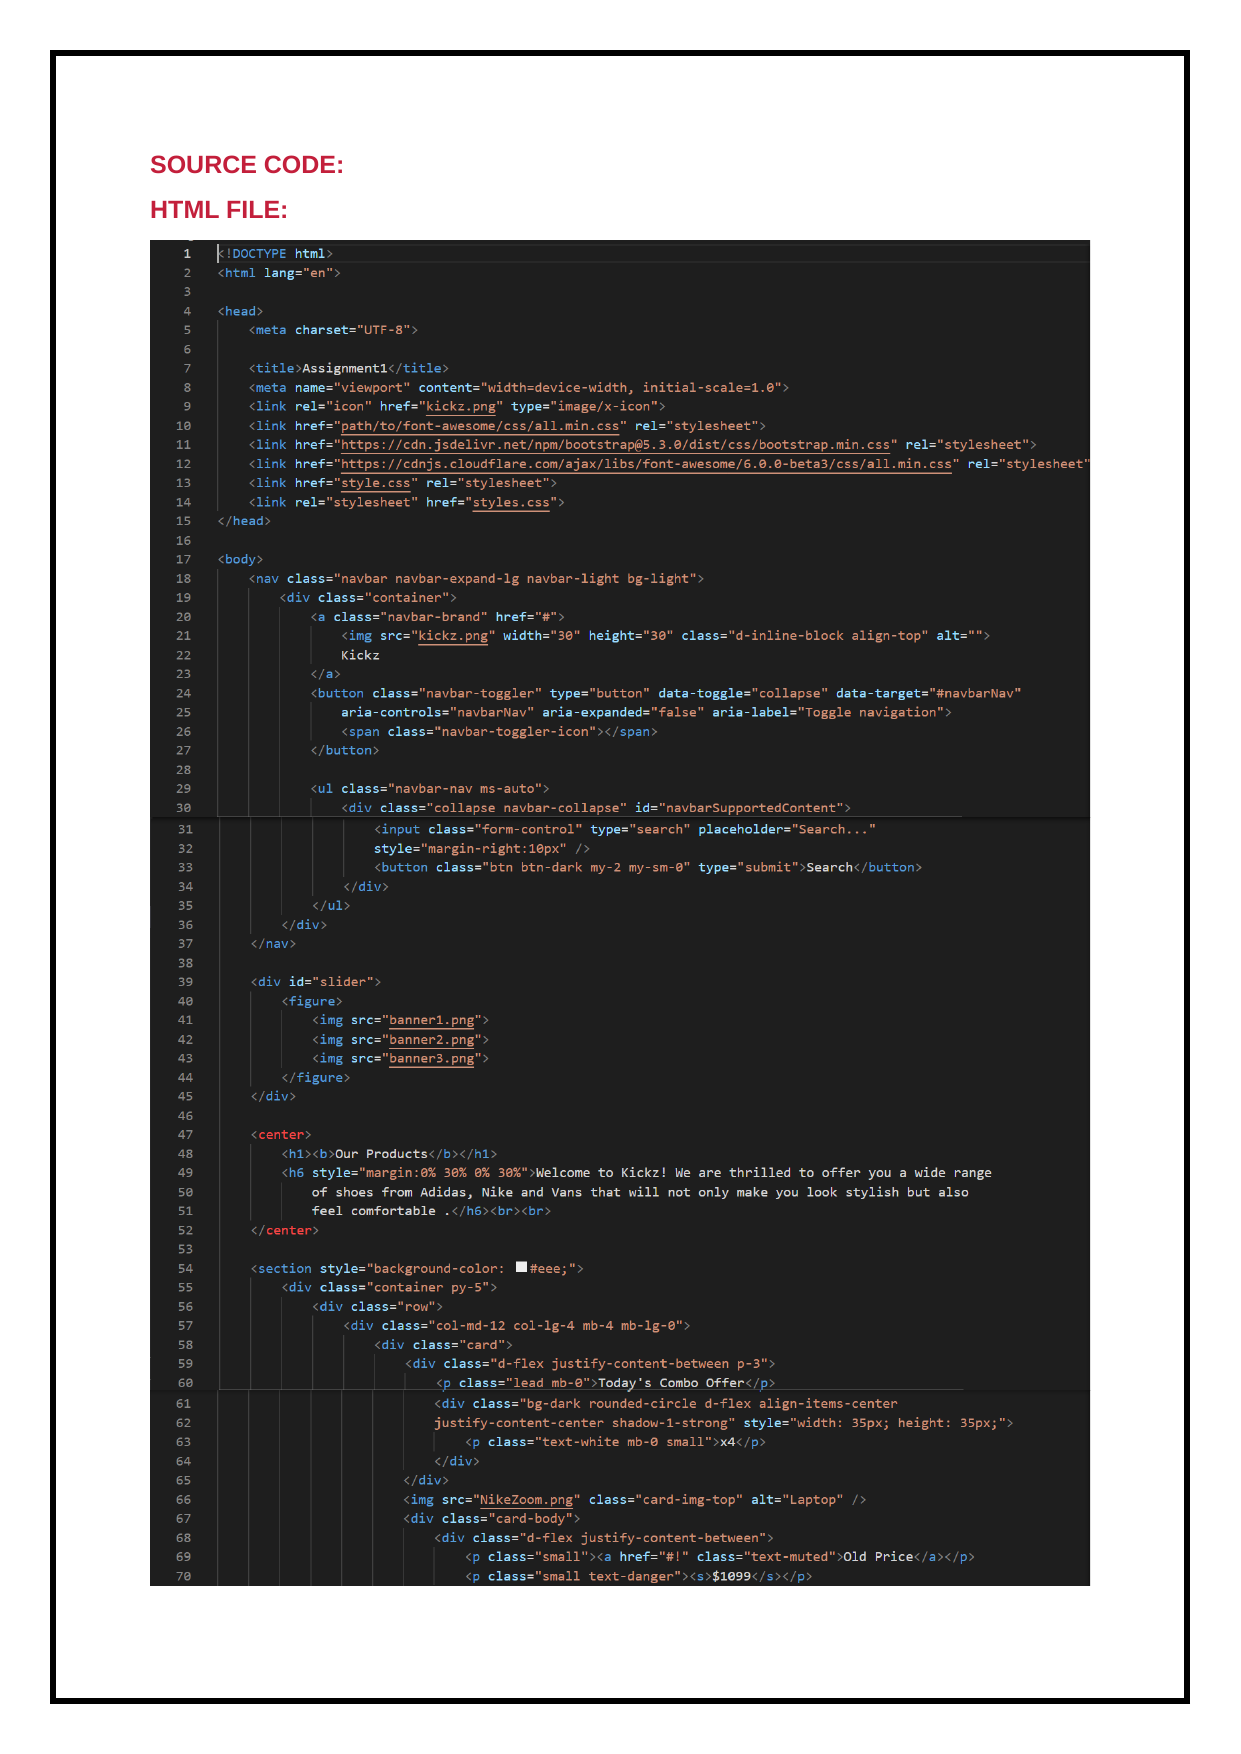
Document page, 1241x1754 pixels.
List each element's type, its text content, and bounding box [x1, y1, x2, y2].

text HTML FILE: [150, 195, 1090, 224]
text SOURCE CODE: [150, 150, 1090, 179]
picture [150, 240, 1091, 1586]
